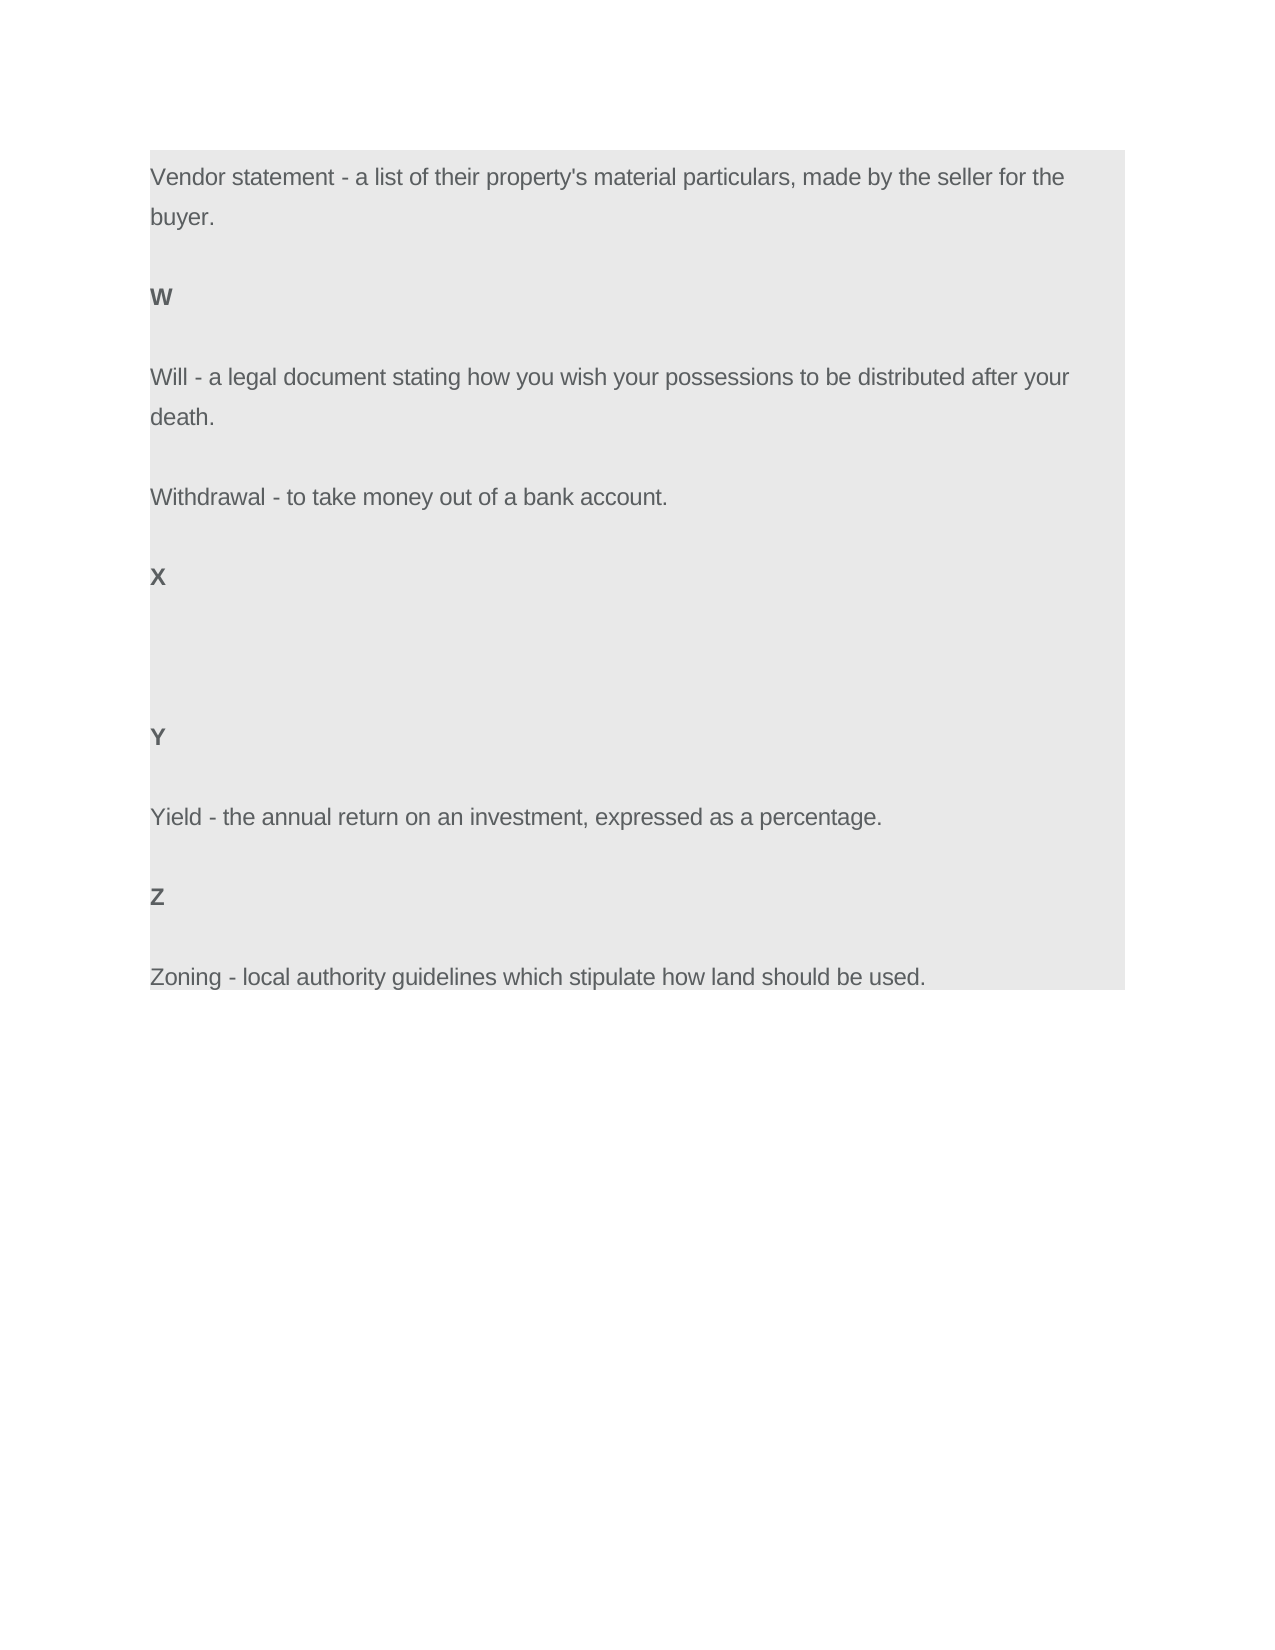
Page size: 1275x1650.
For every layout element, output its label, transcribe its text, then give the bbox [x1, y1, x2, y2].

text W [150, 270, 1125, 310]
text Vendor statement - a list of their property's material particulars, made by the seller for the buyer. [150, 150, 1125, 230]
text Will - a legal document stating how you wish your possessions to be distributed after your death. [150, 350, 1125, 430]
text X [150, 550, 1125, 590]
text Yield - the annual return on an investment, expressed as a percentage. [150, 790, 1125, 830]
text Y [150, 710, 1125, 750]
text Withdrawal - to take money out of a bank account. [150, 470, 1125, 510]
text Z [150, 870, 1125, 910]
text Zoning - local authority guidelines which stipulate how land should be used. [150, 950, 1125, 990]
